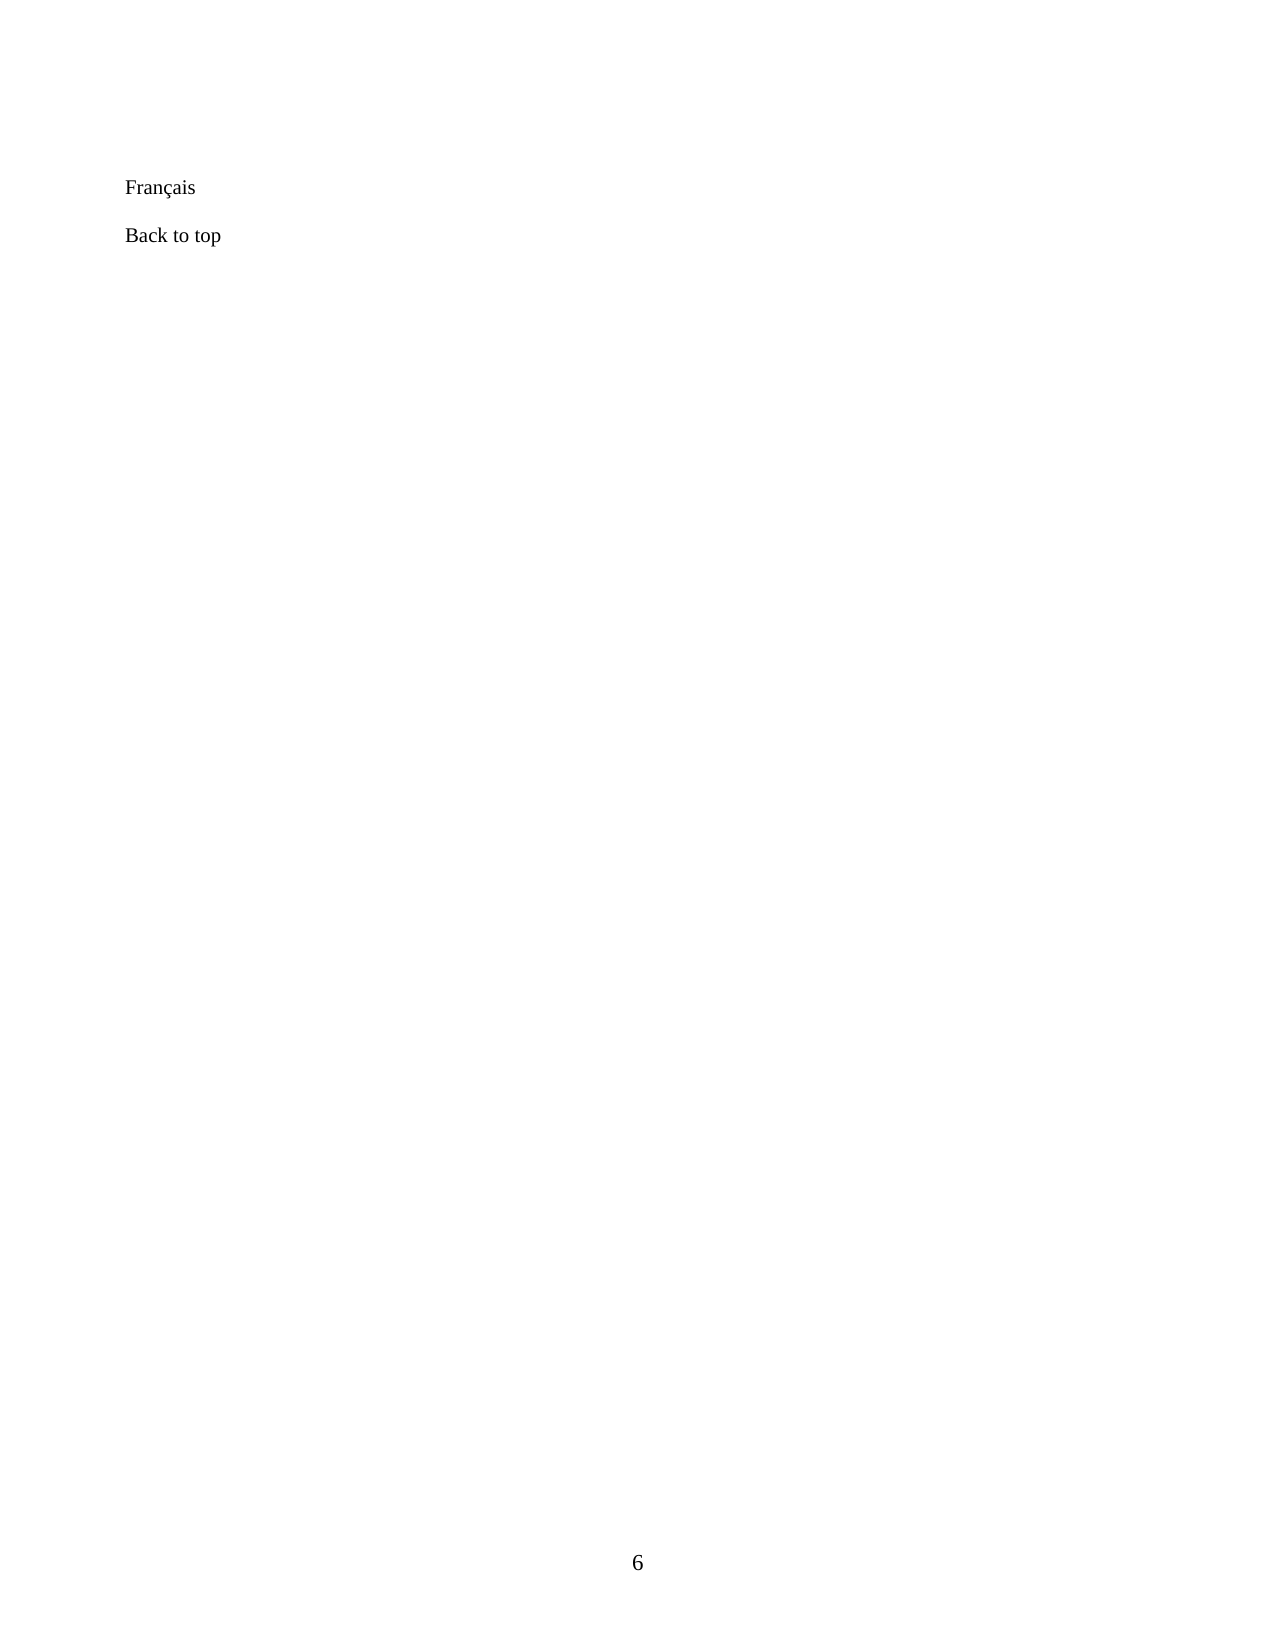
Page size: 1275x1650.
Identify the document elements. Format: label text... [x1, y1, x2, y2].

text Back to top [125, 223, 1175, 247]
text Français [125, 175, 1175, 199]
